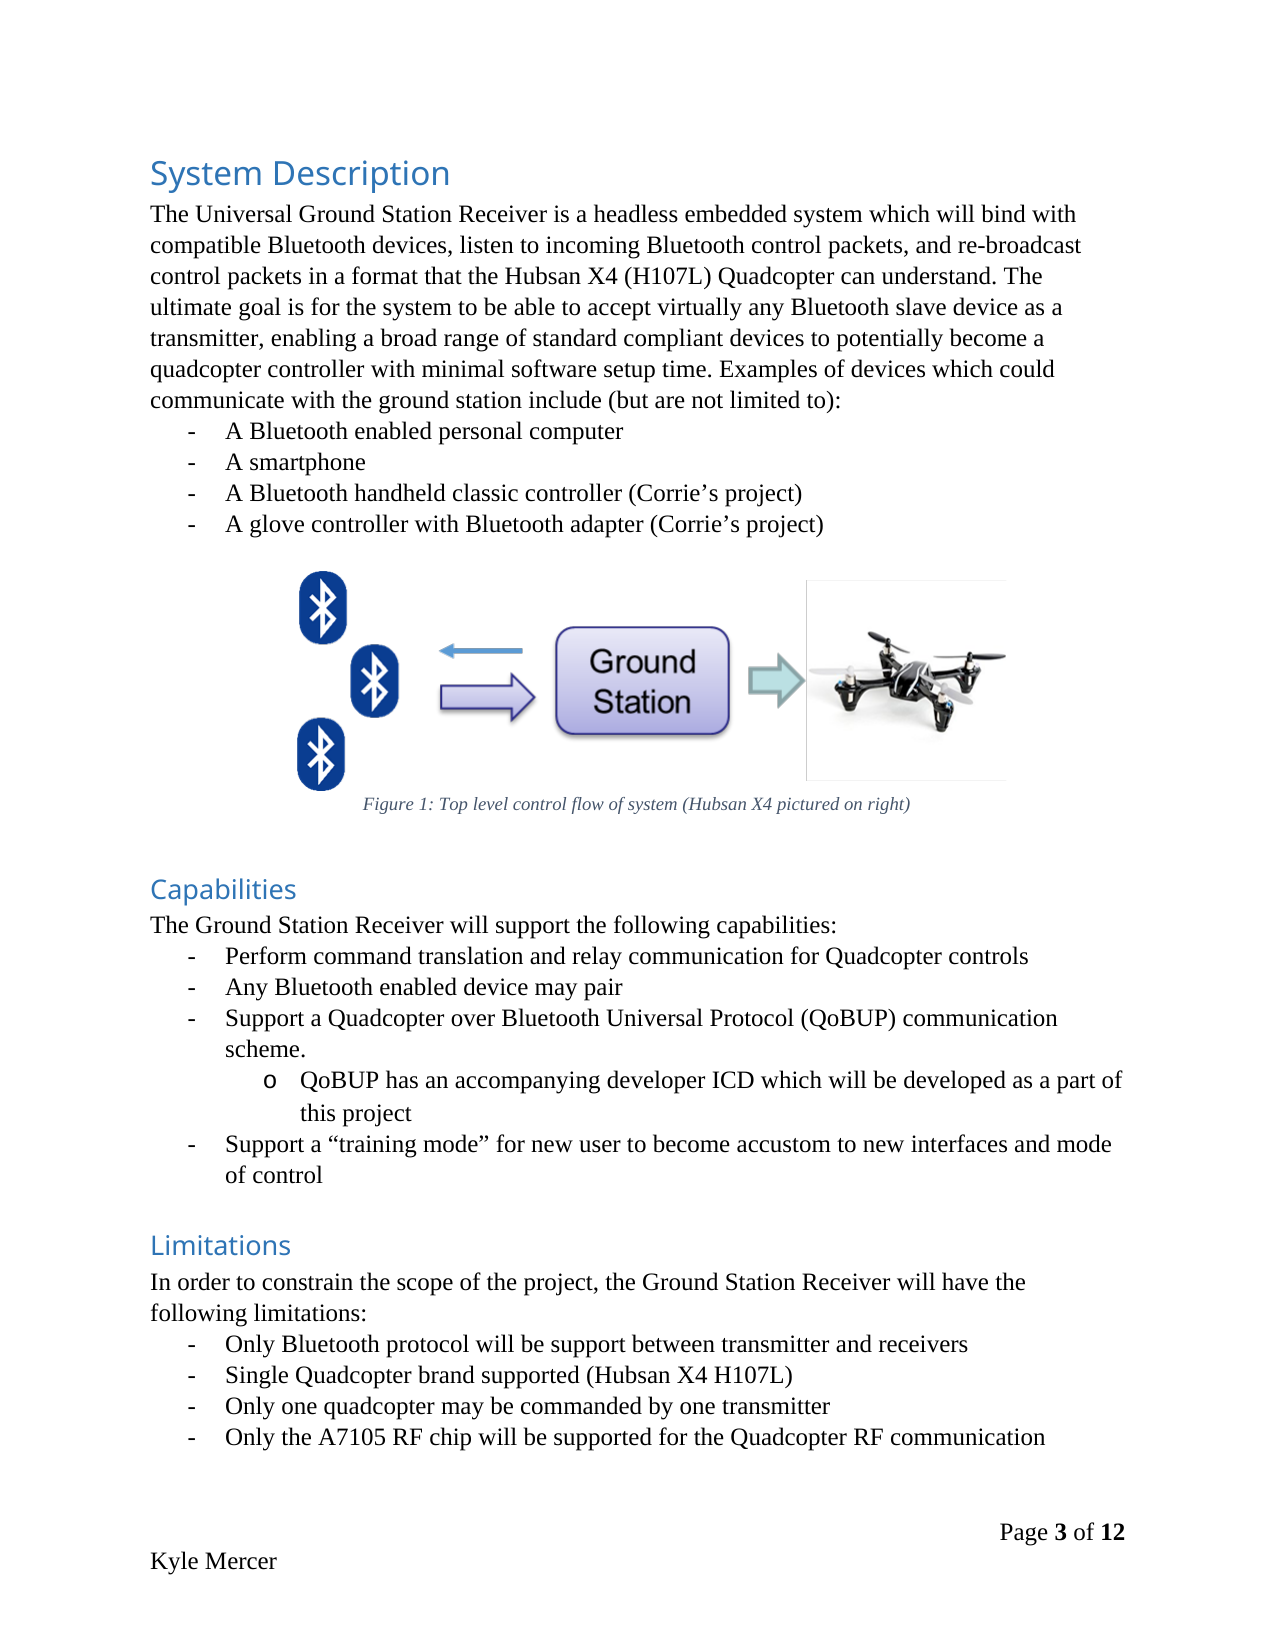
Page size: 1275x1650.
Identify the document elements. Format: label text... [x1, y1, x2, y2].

subtitle System Description [150, 150, 1125, 195]
list Only one quadcopter may be commanded by one transmitter [187, 1391, 1125, 1419]
picture [268, 571, 1007, 791]
list QoBUP has an accompanying developer ICD which will be developed as a part of this project [262, 1065, 1125, 1127]
text The Universal Ground Station Receiver is a headless embedded system which will bind with compatible Bluetooth devices, listen to incoming Bluetooth control packets, and re-broadcast control packets in a format that the Hubsan X4 (H107L) Quadcopter can understand. The ultimate goal is for the system to be able to accept virtually any Bluetooth slave device as a transmitter, enabling a broad range of standard compliant devices to potentially become a quadcopter controller with minimal software setup time. Examples of devices which could communicate with the ground station include (but are not limited to): [150, 199, 1125, 414]
subtitle Capabilities [150, 870, 1125, 907]
list A Bluetooth enabled personal computer [187, 416, 1125, 445]
list Support a “training mode” for new user to become accustom to new interfaces and mode of control [187, 1129, 1125, 1189]
list Perform command translation and relay communication for Quadcopter controls [187, 941, 1125, 970]
list Only Bluetooth protocol will be support between transmitter and receivers [187, 1329, 1125, 1357]
text The Ground Station Receiver will support the following capabilities: [150, 910, 1125, 939]
list Single Quadcopter brand supported (Hubsan X4 H107L) [187, 1360, 1125, 1388]
list A glove controller with Bluetooth adapter (Corrie’s project) [187, 509, 1125, 538]
text In order to constrain the scope of the project, the Ground Station Receiver will have the following limitations: [150, 1267, 1125, 1326]
list Only the A7105 RF chip will be supported for the Quadcopter RF communication [187, 1422, 1125, 1451]
subtitle Limitations [150, 1227, 1125, 1264]
list A Bluetooth handheld classic controller (Corrie’s project) [187, 478, 1125, 507]
list Support a Quadcopter over Bluetooth Universal Protocol (QoBUP) communication scheme. [187, 1003, 1125, 1063]
list A smartphone [187, 447, 1125, 476]
list Any Bluetooth enabled device may pair [187, 972, 1125, 1001]
